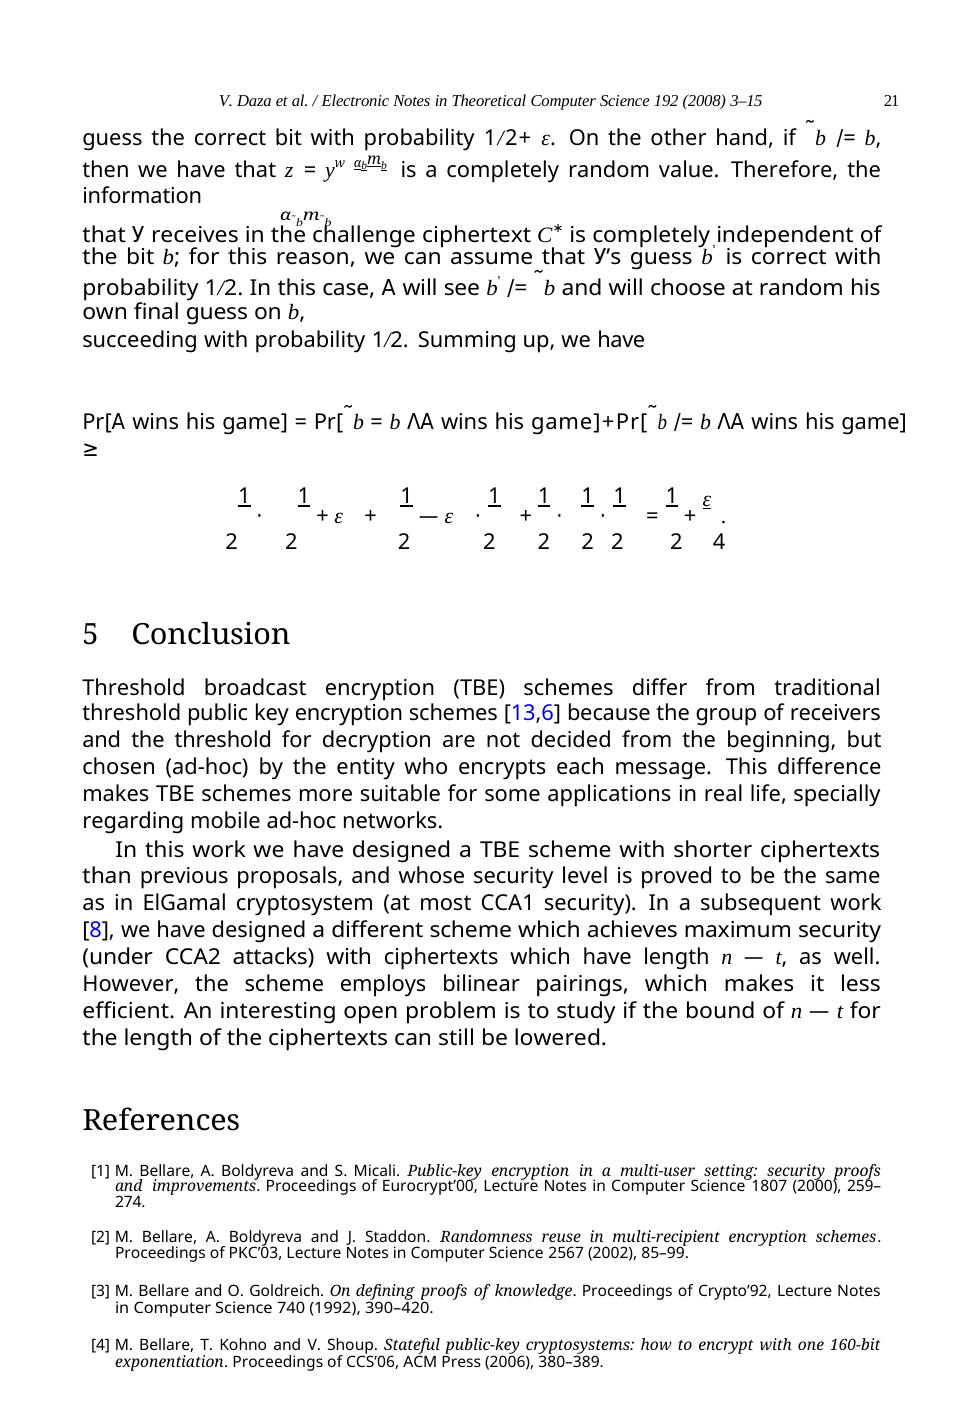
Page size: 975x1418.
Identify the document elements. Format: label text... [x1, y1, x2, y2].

text α˜bm˜b [280, 210, 908, 223]
text In this work we have designed a TBE scheme with shorter ciphertexts than previous proposals, and whose security level is proved to be the same as in ElGamal cryptosystem (at most CCA1 security). In a subsequent work [8], we have designed a different scheme which achieves maximum security (under CCA2 attacks) with ciphertexts which have length n — t, as well. However, the scheme employs bilinear pairings, which makes it less efficient. An interesting open problem is to study if the bound of n — t for the length of the ciphertexts can still be lowered. [82, 836, 881, 1051]
list M. Bellare, A. Boldyreva and J. Staddon. Randomness reuse in multi-recipient encryption schemes. Proceedings of PKC’03, Lecture Notes in Computer Science 2567 (2002), 85–99. [91, 1229, 881, 1263]
text guess the correct bit with probability 1/2+ ε. On the other hand, if ˜b /= b, then we have that z = yw αbmb is a completely random value. Therefore, the information [82, 118, 881, 210]
subtitle References [82, 1099, 908, 1138]
text that У receives in the challenge ciphertext C∗ is completely independent of the bit b; for this reason, we can assume that У’s guess b' is correct with probability 1/2. In this case, A will see b' /= ˜b and will choose at random his own final guess on b, [82, 223, 882, 326]
text Threshold broadcast encryption (TBE) schemes differ from traditional threshold public key encryption schemes [13,6] because the group of receivers and the threshold for decryption are not decided from the beginning, but chosen (ad-hoc) by the entity who encrypts each message. This difference makes TBE schemes more suitable for some applications in real life, specially regarding mobile ad-hoc networks. [82, 673, 881, 835]
list M. Bellare, T. Kohno and V. Shoup. Stateful public-key cryptosystems: how to encrypt with one 160-bit exponentiation. Proceedings of CCS’06, ACM Press (2006), 380–389. [91, 1337, 881, 1372]
text Pr[A wins his game] = Pr[˜b = b ΛA wins his game]+Pr[˜b /= b ΛA wins his game] ≥ [82, 397, 908, 461]
list M. Bellare and O. Goldreich. On defining proofs of knowledge. Proceedings of Crypto’92, Lecture Notes in Computer Science 740 (1992), 390–420. [91, 1283, 881, 1318]
text 1 · 1 + ε + 1 — ε · 1 + 1 · 1 · 1 = 1 + ε . [71, 493, 895, 531]
list M. Bellare, A. Boldyreva and S. Micali. Public-key encryption in a multi-user setting: security proofs and improvements. Proceedings of Eurocrypt’00, Lecture Notes in Computer Science 1807 (2000), 259–274. [91, 1164, 881, 1212]
text 2 2 2 2 2 2 2 2 4 [225, 531, 908, 554]
subtitle Conclusion [82, 613, 908, 653]
text succeeding with probability 1/2. Summing up, we have [82, 326, 908, 353]
